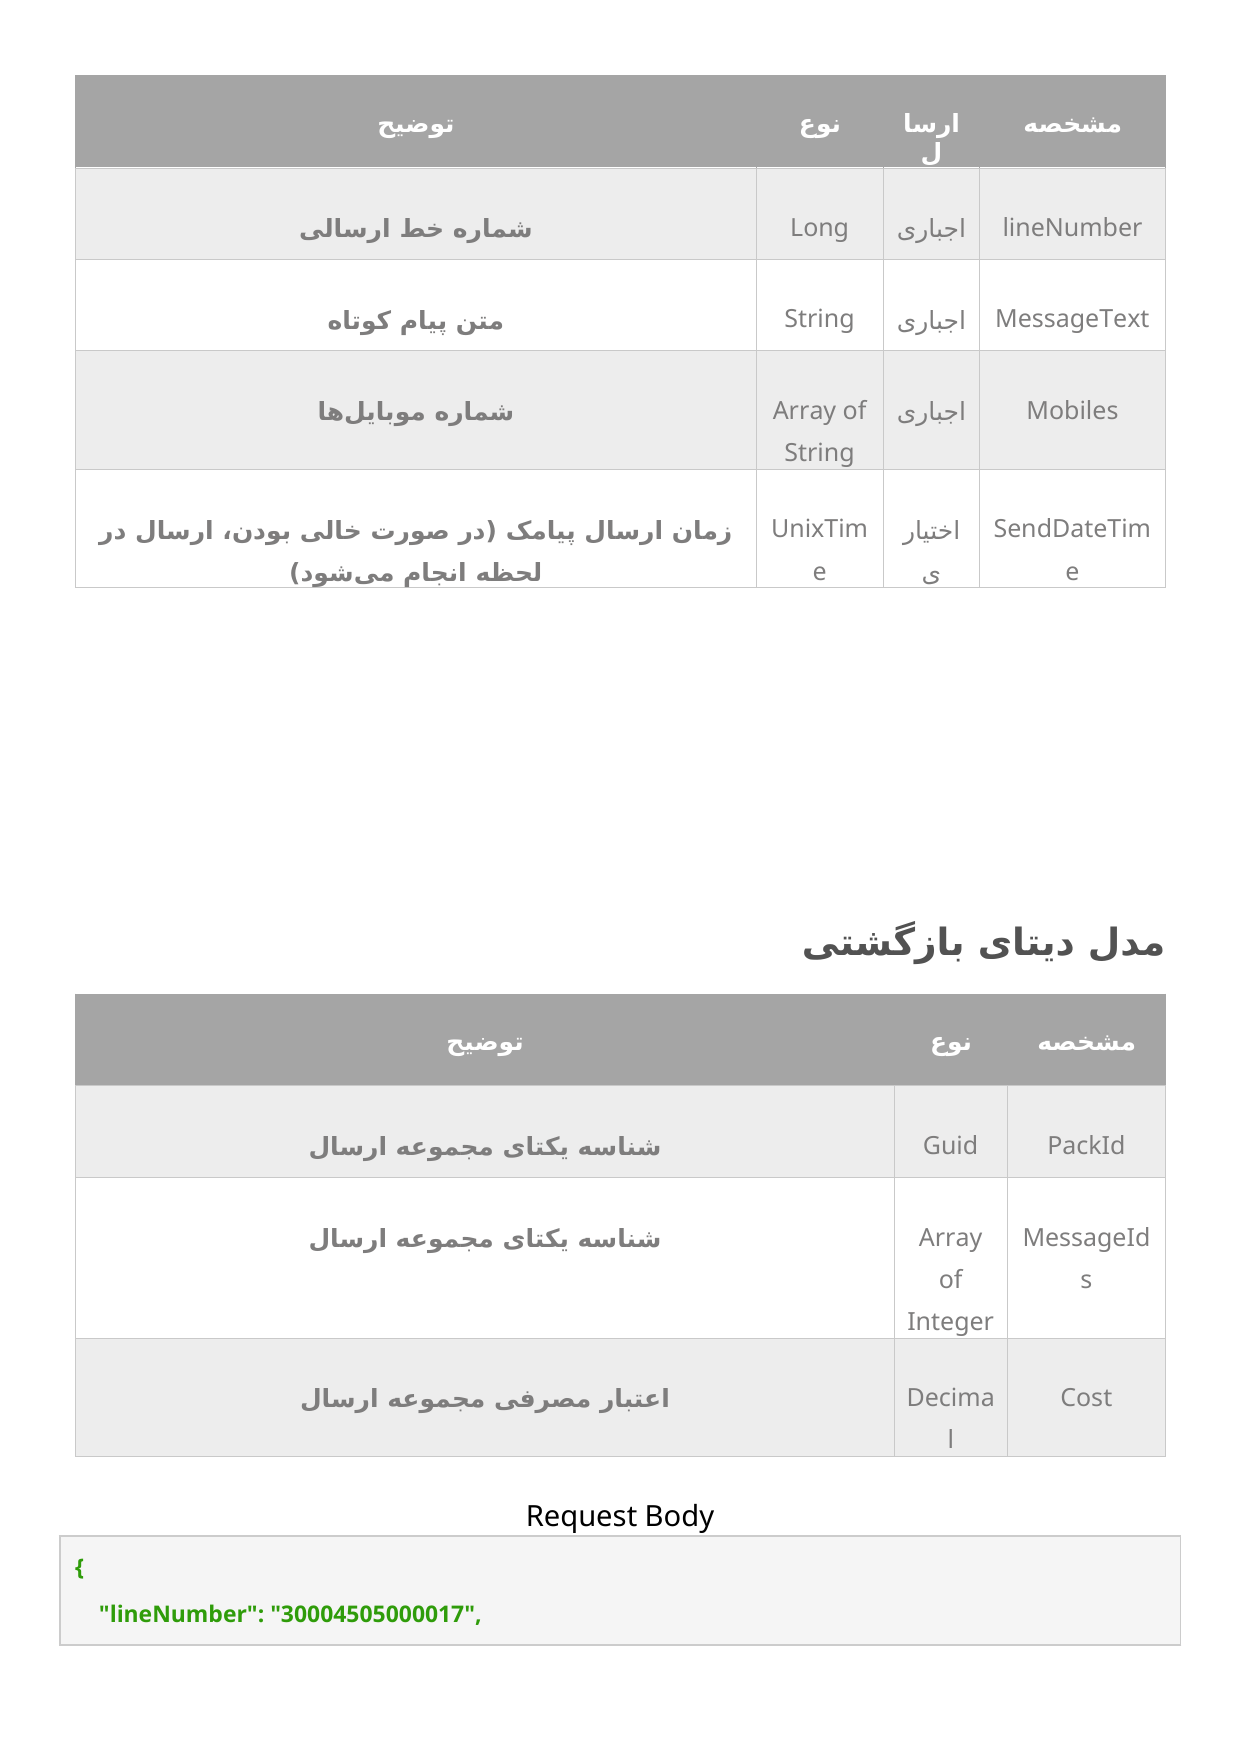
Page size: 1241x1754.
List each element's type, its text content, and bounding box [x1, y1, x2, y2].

table_cell MessageText [980, 260, 1165, 350]
table_cell Long [757, 169, 883, 259]
table_cell Array of Integer [895, 1178, 1007, 1338]
table_cell Mobiles [980, 351, 1165, 469]
table_header نوع [895, 995, 1007, 1085]
table_header مشخصه [980, 76, 1165, 167]
table_cell شماره موبایل‌ها [76, 351, 756, 469]
table_cell شناسه یکتای مجموعه ارسال [76, 1086, 894, 1177]
table_cell PackId [1008, 1086, 1165, 1177]
table_cell اجباری [884, 351, 979, 469]
table_cell Guid [895, 1086, 1007, 1177]
table_cell اجباری [884, 169, 979, 259]
table_header توضیح [76, 76, 756, 167]
table_header نوع [757, 76, 883, 167]
text { [61, 1537, 1180, 1582]
text Request Body [75, 1457, 1165, 1535]
table_header ارسال [884, 76, 979, 167]
table_header توضیح [76, 995, 894, 1085]
table_cell Array of String [757, 351, 883, 469]
table_cell شناسه یکتای مجموعه ارسال [76, 1178, 894, 1338]
table_header مشخصه [1008, 995, 1165, 1085]
table_cell شماره خط ارسالی [76, 169, 756, 259]
table_cell اختیاری [884, 470, 979, 587]
table_cell متن پیام کوتاه [76, 260, 756, 350]
table_cell UnixTime [757, 470, 883, 587]
table_cell Cost [1008, 1339, 1165, 1456]
table_cell اجباری [884, 260, 979, 350]
table_cell String [757, 260, 883, 350]
text مدل دیتای بازگشتی [75, 816, 1165, 964]
table_cell اعتبار مصرفی مجموعه ارسال [76, 1339, 894, 1456]
table_cell MessageIds [1008, 1178, 1165, 1338]
table_cell Decimal [895, 1339, 1007, 1456]
table_cell lineNumber [980, 169, 1165, 259]
text "lineNumber": "30004505000017", [61, 1582, 1180, 1644]
table_cell زمان ارسال پیامک (در صورت خالی بودن، ارسال در لحظه انجام می‌شود) [76, 470, 756, 587]
table_cell SendDateTime [980, 470, 1165, 587]
